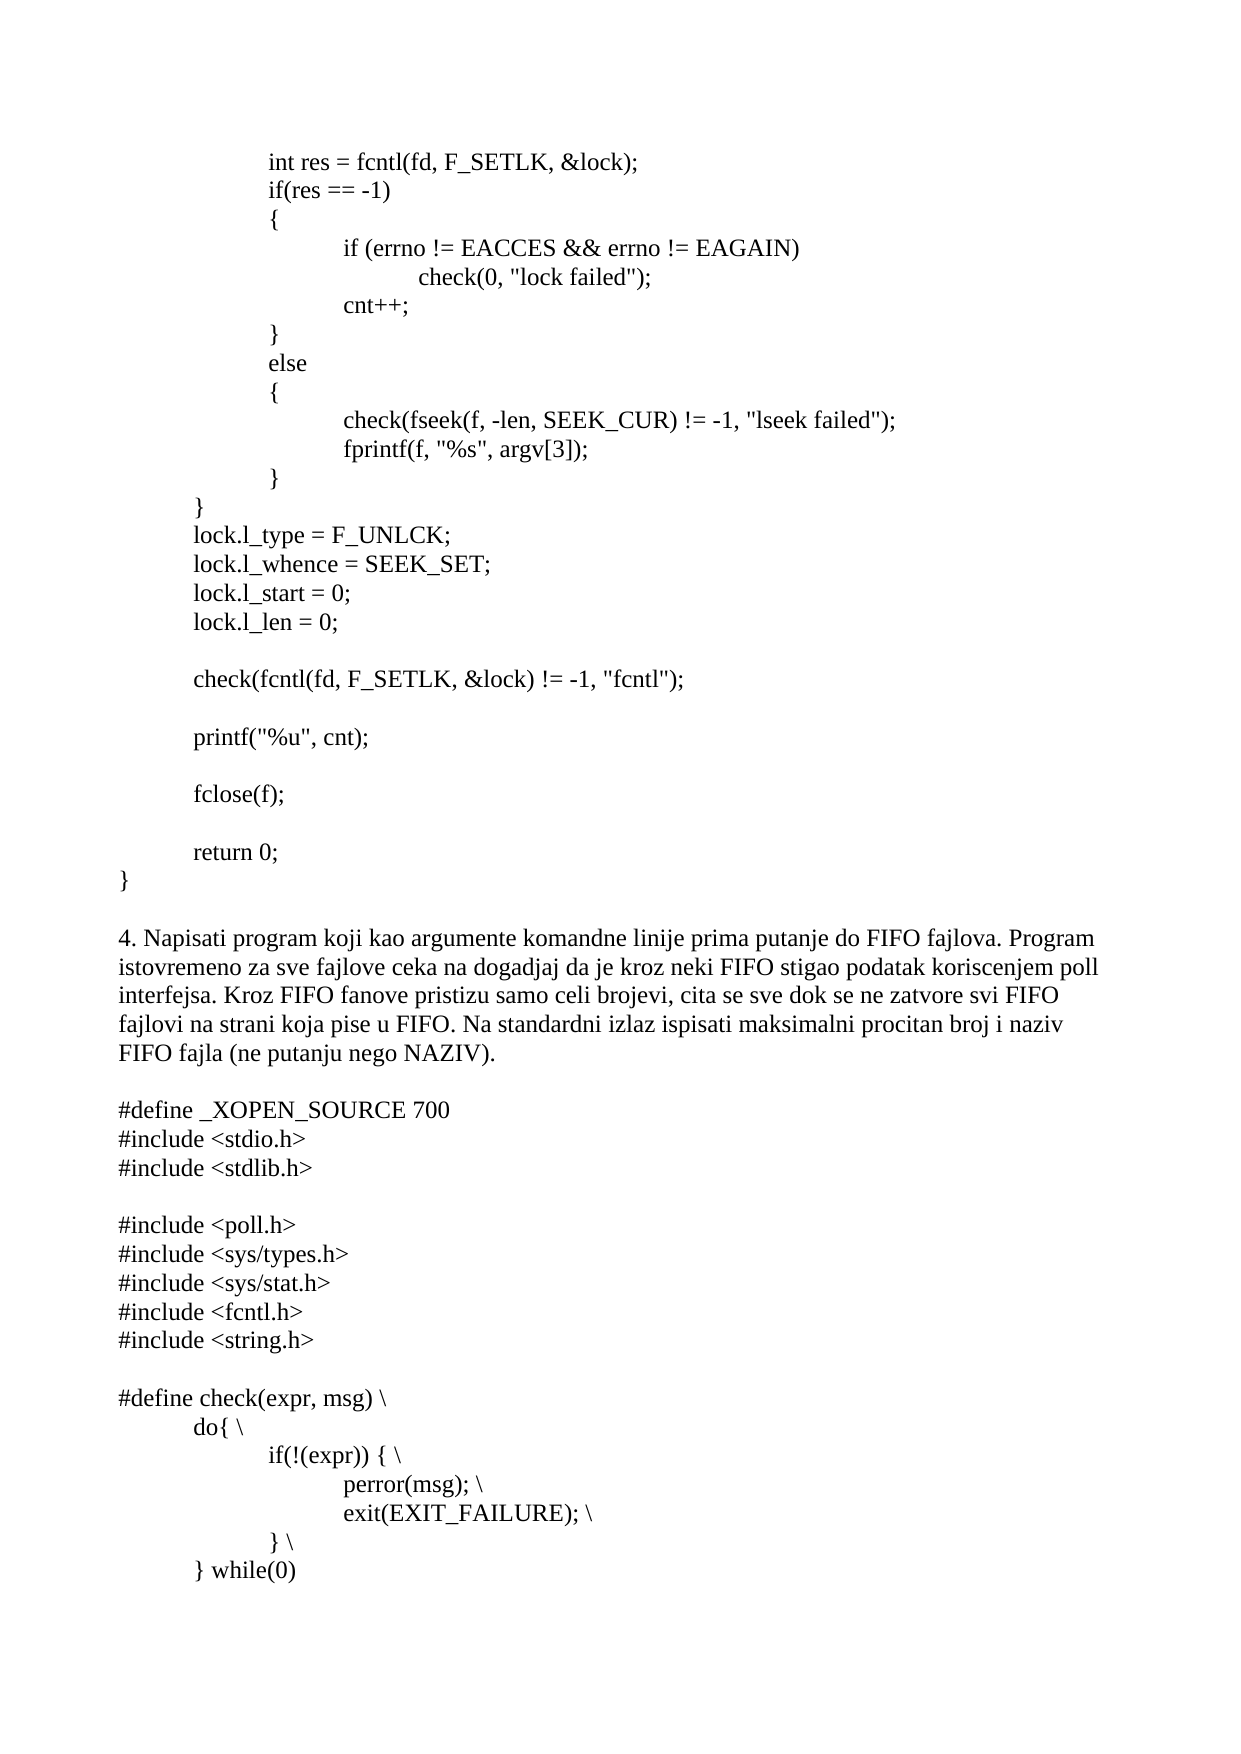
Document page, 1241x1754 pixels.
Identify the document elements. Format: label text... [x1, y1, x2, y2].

text check(0, "lock failed"); [118, 262, 1122, 291]
text lock.l_len = 0; [118, 607, 1122, 636]
text } \ [118, 1527, 1122, 1556]
text } [118, 492, 1122, 521]
text } [118, 463, 1122, 492]
text #include <poll.h> [118, 1211, 1122, 1239]
text lock.l_start = 0; [118, 578, 1122, 607]
text if(!(expr)) { \ [118, 1441, 1122, 1469]
text perror(msg); \ [118, 1469, 1122, 1498]
text lock.l_type = F_UNLCK; [118, 521, 1122, 549]
text return 0; [118, 837, 1122, 866]
text cnt++; [118, 291, 1122, 319]
text fclose(f); [118, 779, 1122, 808]
text #define check(expr, msg) \ [118, 1383, 1122, 1412]
text #include <sys/types.h> [118, 1239, 1122, 1268]
text check(fseek(f, -len, SEEK_CUR) != -1, "lseek failed"); [118, 406, 1122, 434]
text #include <stdlib.h> [118, 1153, 1122, 1182]
text else [118, 348, 1122, 377]
text } [118, 319, 1122, 348]
text #include <string.h> [118, 1326, 1122, 1354]
text fprintf(f, "%s", argv[3]); [118, 434, 1122, 463]
text do{ \ [118, 1412, 1122, 1441]
text { [118, 377, 1122, 406]
text if(res == -1) [118, 176, 1122, 204]
text 4. Napisati program koji kao argumente komandne linije prima putanje do FIFO fajlova. Program istovremeno za sve fajlove ceka na dogadjaj da je kroz neki FIFO stigao podatak koriscenjem poll interfejsa. Kroz FIFO fanove pristizu samo celi brojevi, cita se sve dok se ne zatvore svi FIFO fajlovi na strani koja pise u FIFO. Na standardni izlaz ispisati maksimalni procitan broj i naziv FIFO fajla (ne putanju nego NAZIV). [118, 923, 1122, 1067]
text } while(0) [118, 1556, 1122, 1584]
text printf("%u", cnt); [118, 722, 1122, 751]
text #include <fcntl.h> [118, 1297, 1122, 1326]
text check(fcntl(fd, F_SETLK, &lock) != -1, "fcntl"); [118, 664, 1122, 693]
text #define _XOPEN_SOURCE 700 [118, 1096, 1122, 1124]
text { [118, 204, 1122, 233]
text #include <sys/stat.h> [118, 1268, 1122, 1297]
text lock.l_whence = SEEK_SET; [118, 549, 1122, 578]
text #include <stdio.h> [118, 1124, 1122, 1153]
text int res = fcntl(fd, F_SETLK, &lock); [118, 147, 1122, 176]
text exit(EXIT_FAILURE); \ [118, 1498, 1122, 1527]
text if (errno != EACCES && errno != EAGAIN) [118, 233, 1122, 262]
text } [118, 866, 1122, 894]
